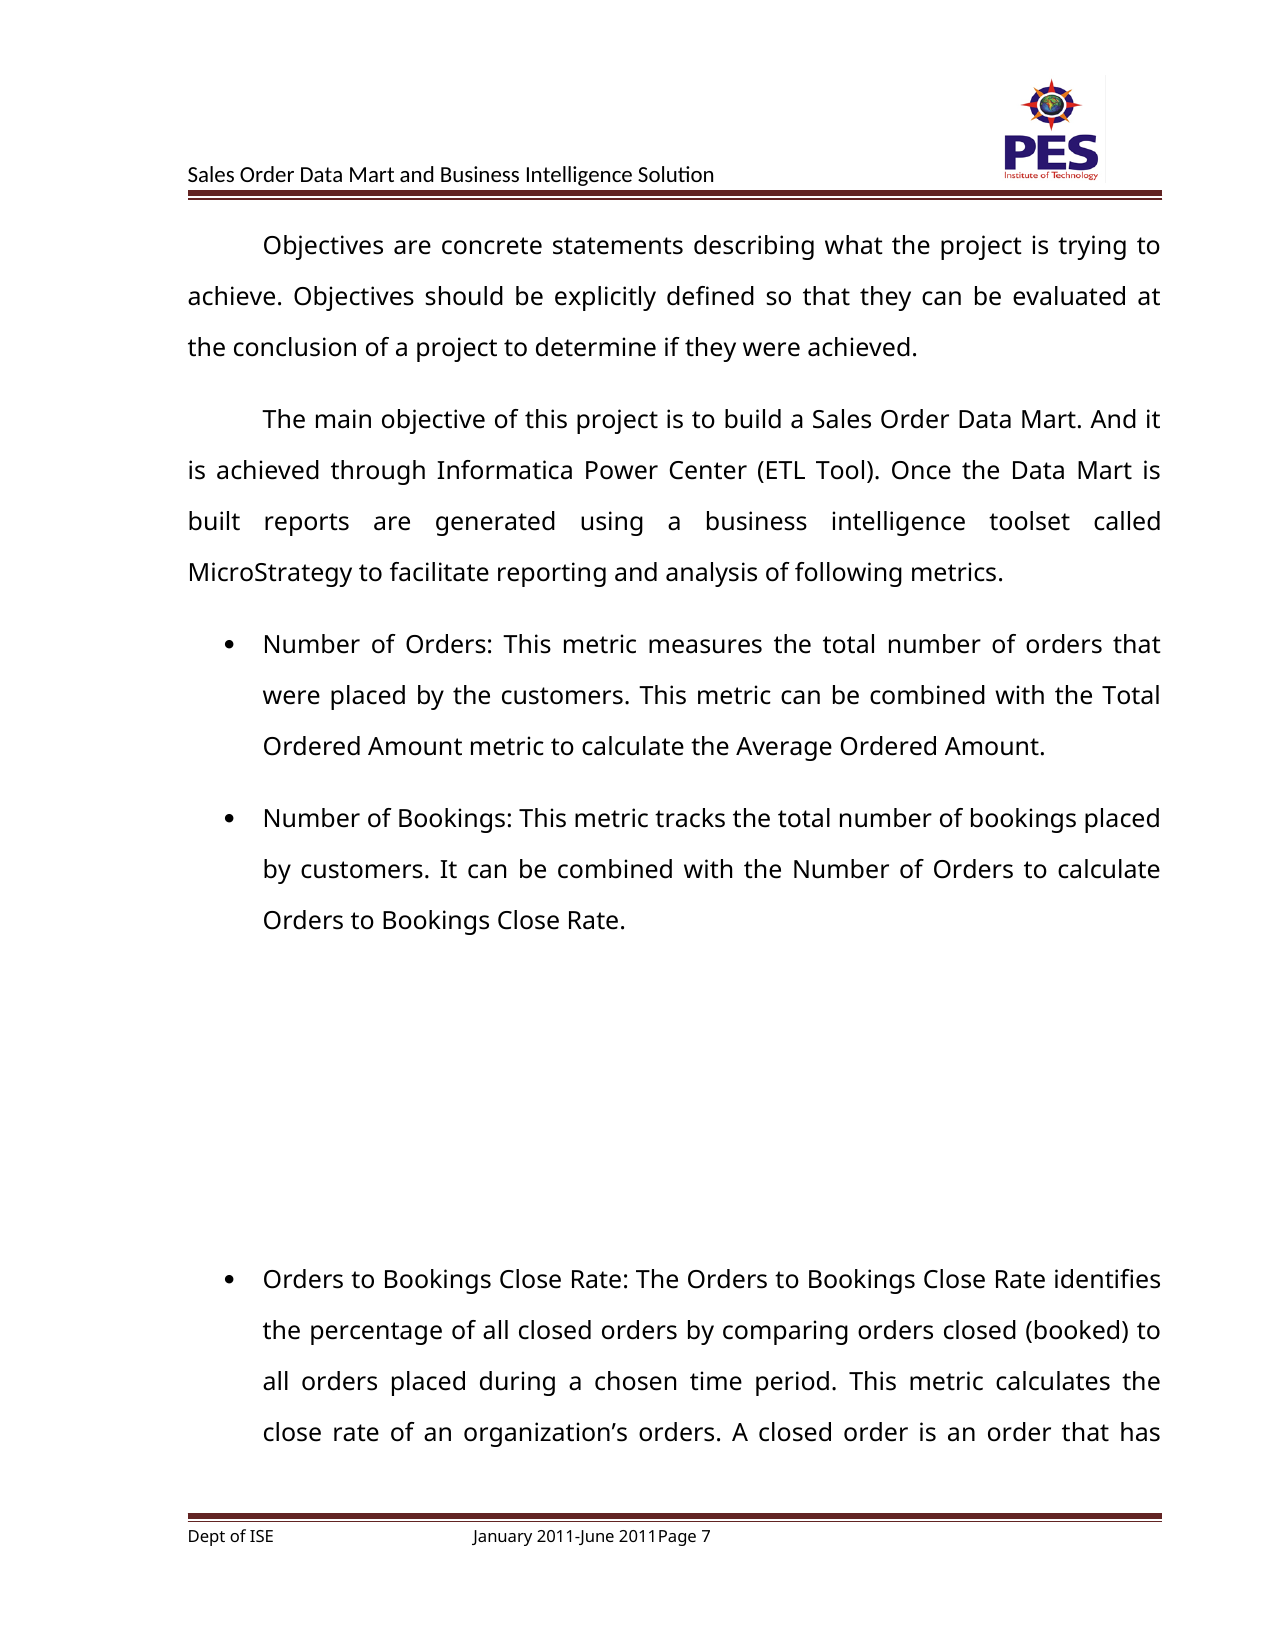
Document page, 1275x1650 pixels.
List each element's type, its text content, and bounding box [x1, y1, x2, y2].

text The main objective of this project is to build a Sales Order Data Mart. And it is achieved through Informatica Power Center (ETL Tool). Once the Data Mart is built reports are generated using a business intelligence toolset called MicroStrategy to facilitate reporting and analysis of following metrics. [187, 401, 1162, 589]
picture [997, 75, 1106, 183]
text Objectives are concrete statements describing what the project is trying to achieve. Objectives should be explicitly defined so that they can be evaluated at the conclusion of a project to determine if they were achieved. [187, 227, 1162, 364]
list Number of Bookings: This metric tracks the total number of bookings placed by customers. It can be combined with the Number of Orders to calculate Orders to Bookings Close Rate. [225, 800, 1162, 937]
list Number of Orders: This metric measures the total number of orders that were placed by the customers. This metric can be combined with the Total Ordered Amount metric to calculate the Average Ordered Amount. [225, 626, 1162, 763]
